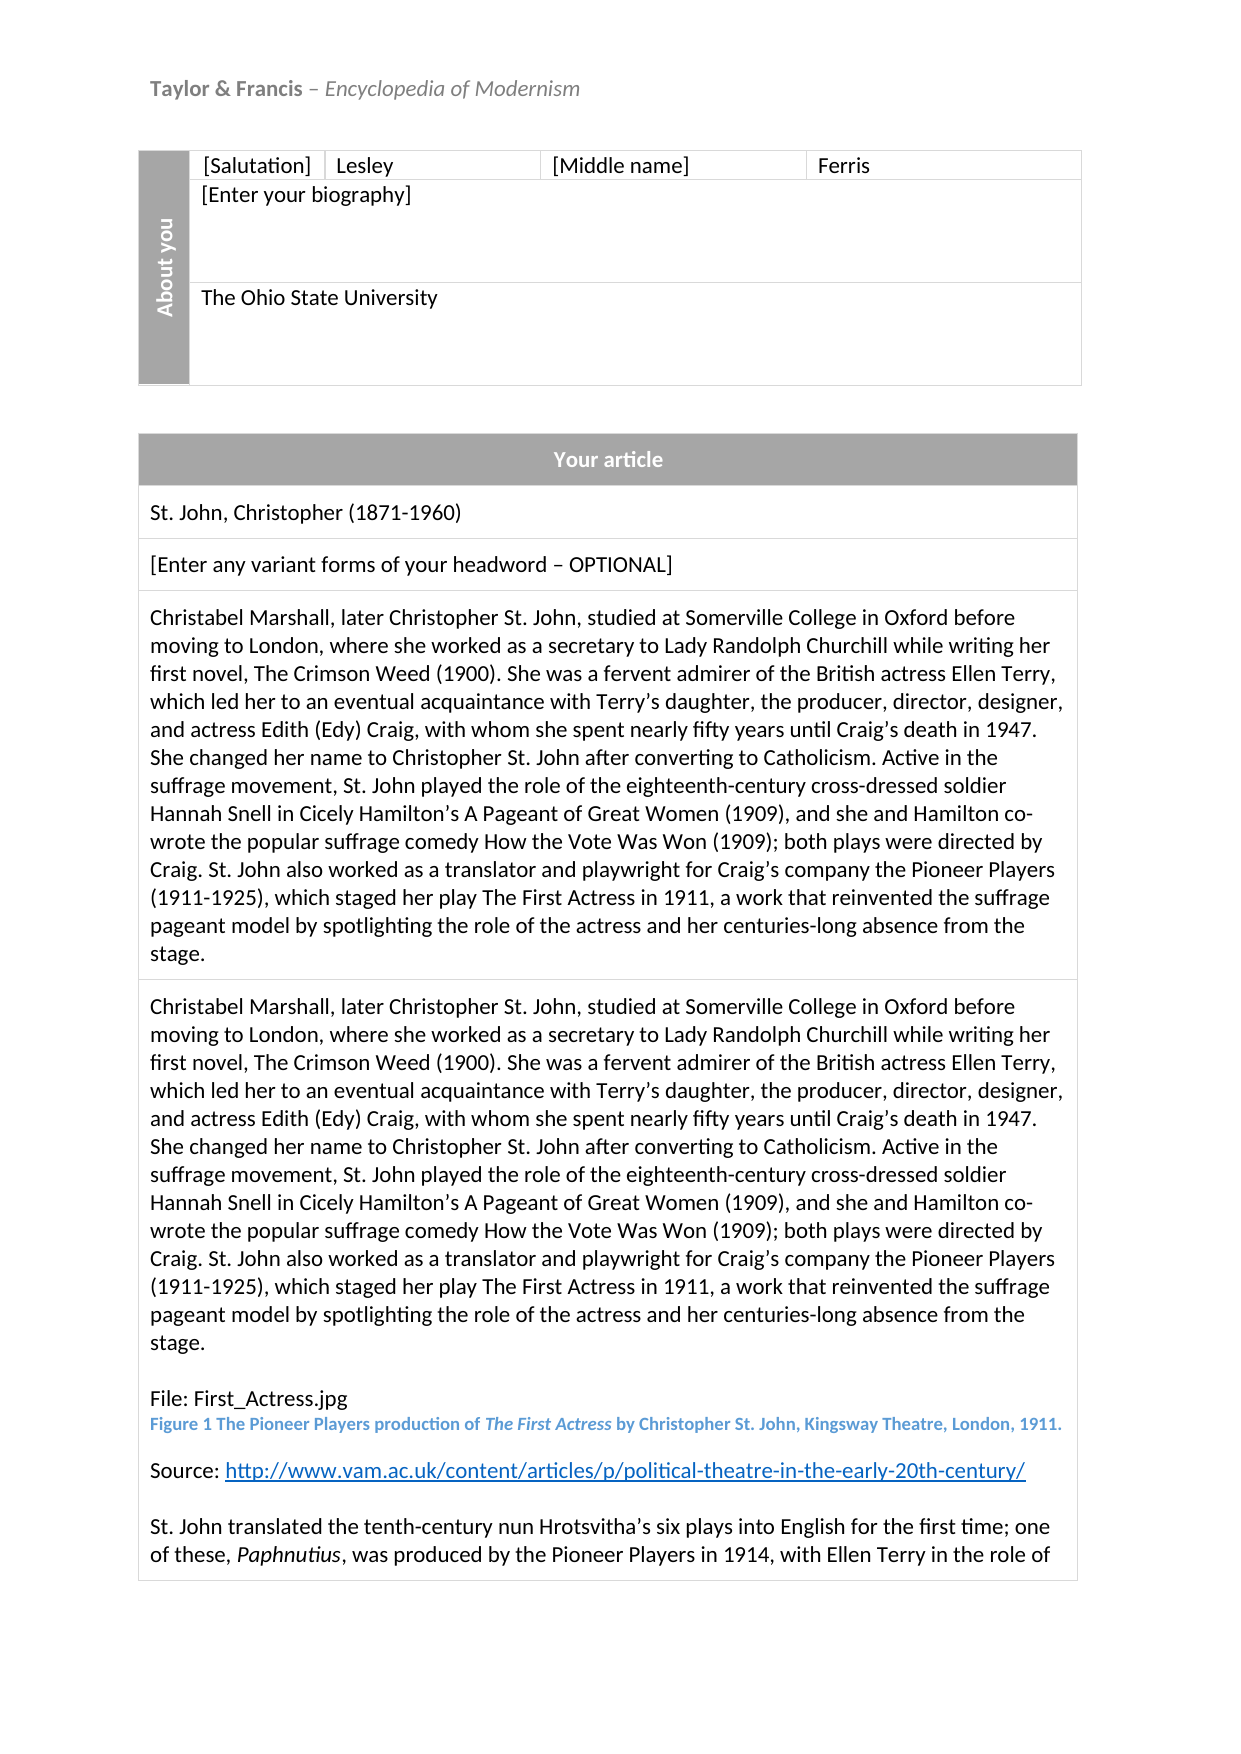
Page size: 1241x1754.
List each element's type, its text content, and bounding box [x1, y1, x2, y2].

table_header Your article [139, 434, 1077, 485]
table_header About you [139, 151, 189, 384]
